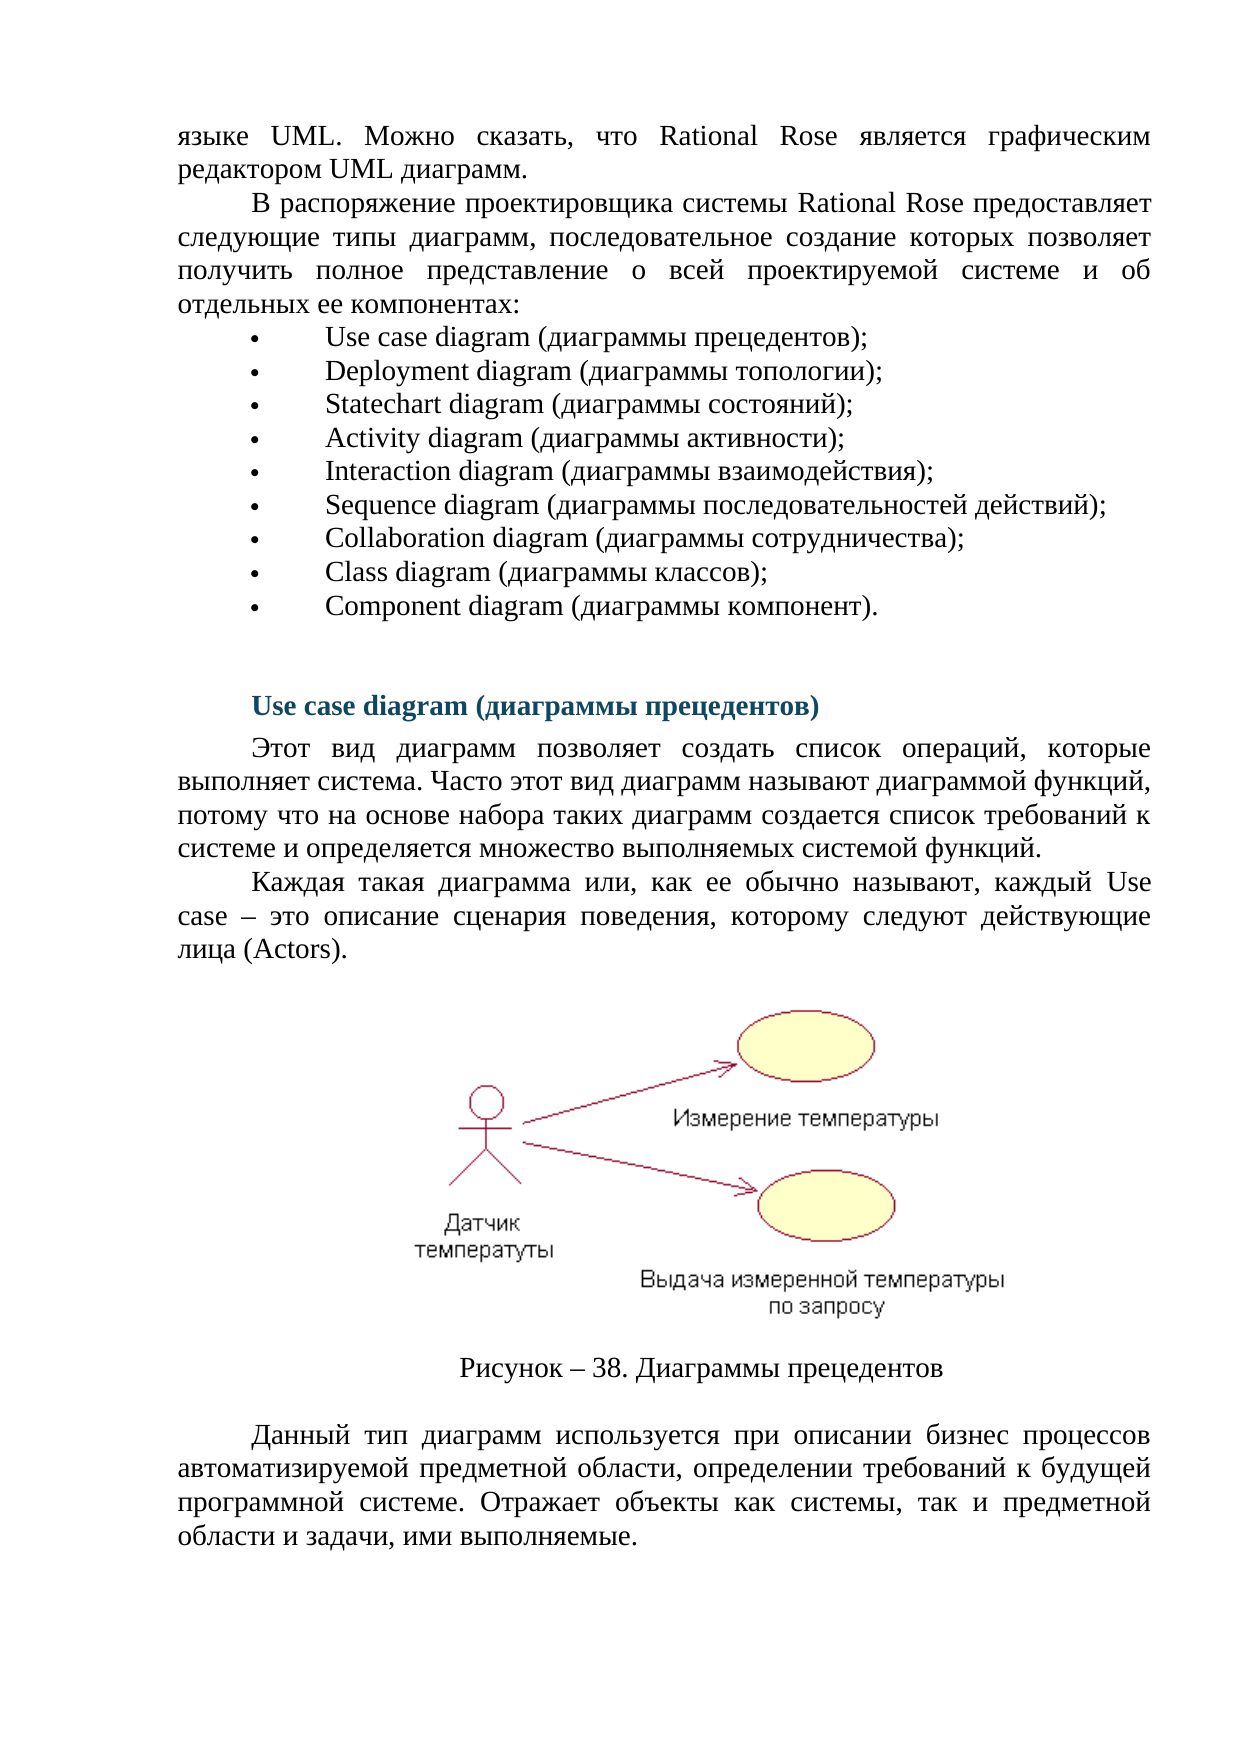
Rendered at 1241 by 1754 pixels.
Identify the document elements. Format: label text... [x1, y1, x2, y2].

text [177, 118, 1152, 185]
list Sequence diagram (диаграммы последовательностей действий); [177, 487, 1152, 521]
text Каждая такая диаграмма или, как ее обычно называют, каждый Use case – это описание сценария поведения, которому следуют действующие лица (Actors). [177, 864, 1152, 965]
list Collaboration diagram (диаграммы сотрудничества); [177, 521, 1152, 554]
list Interaction diagram (диаграммы взаимодействия); [177, 453, 1152, 487]
text В распоряжение проектировщика системы Rational Rose предоставляет следующие типы диаграмм, последовательное создание которых позволяет получить полное представление о всей проектируемой системе и об отдельных ее компонентах: [177, 185, 1152, 319]
text Этот вид диаграмм позволяет создать список операций, которые выполняет система. Часто этот вид диаграмм называют диаграммой функций, потому что на основе набора таких диаграмм создается список требований к системе и определяется множество выполняемых системой функций. [177, 730, 1152, 864]
list Activity diagram (диаграммы активности); [177, 420, 1152, 453]
text Рисунок – 38. Диаграммы прецедентов [177, 1350, 1152, 1383]
list Component diagram (диаграммы компонент). [177, 588, 1152, 621]
list Statechart diagram (диаграммы состояний); [177, 386, 1152, 420]
picture [379, 998, 1024, 1350]
list Deployment diagram (диаграммы топологии); [177, 353, 1152, 386]
text Данный тип диаграмм используется при описании бизнес процессов автоматизируемой предметной области, определении требований к будущей программной системе. Отражает объекты как системы, так и предметной области и задачи, ими выполняемые. [177, 1417, 1152, 1551]
list Class diagram (диаграммы классов); [177, 554, 1152, 588]
list Use case diagram (диаграммы прецедентов); [177, 319, 1152, 353]
subtitle Use case diagram (диаграммы прецедентов) [177, 688, 1152, 722]
